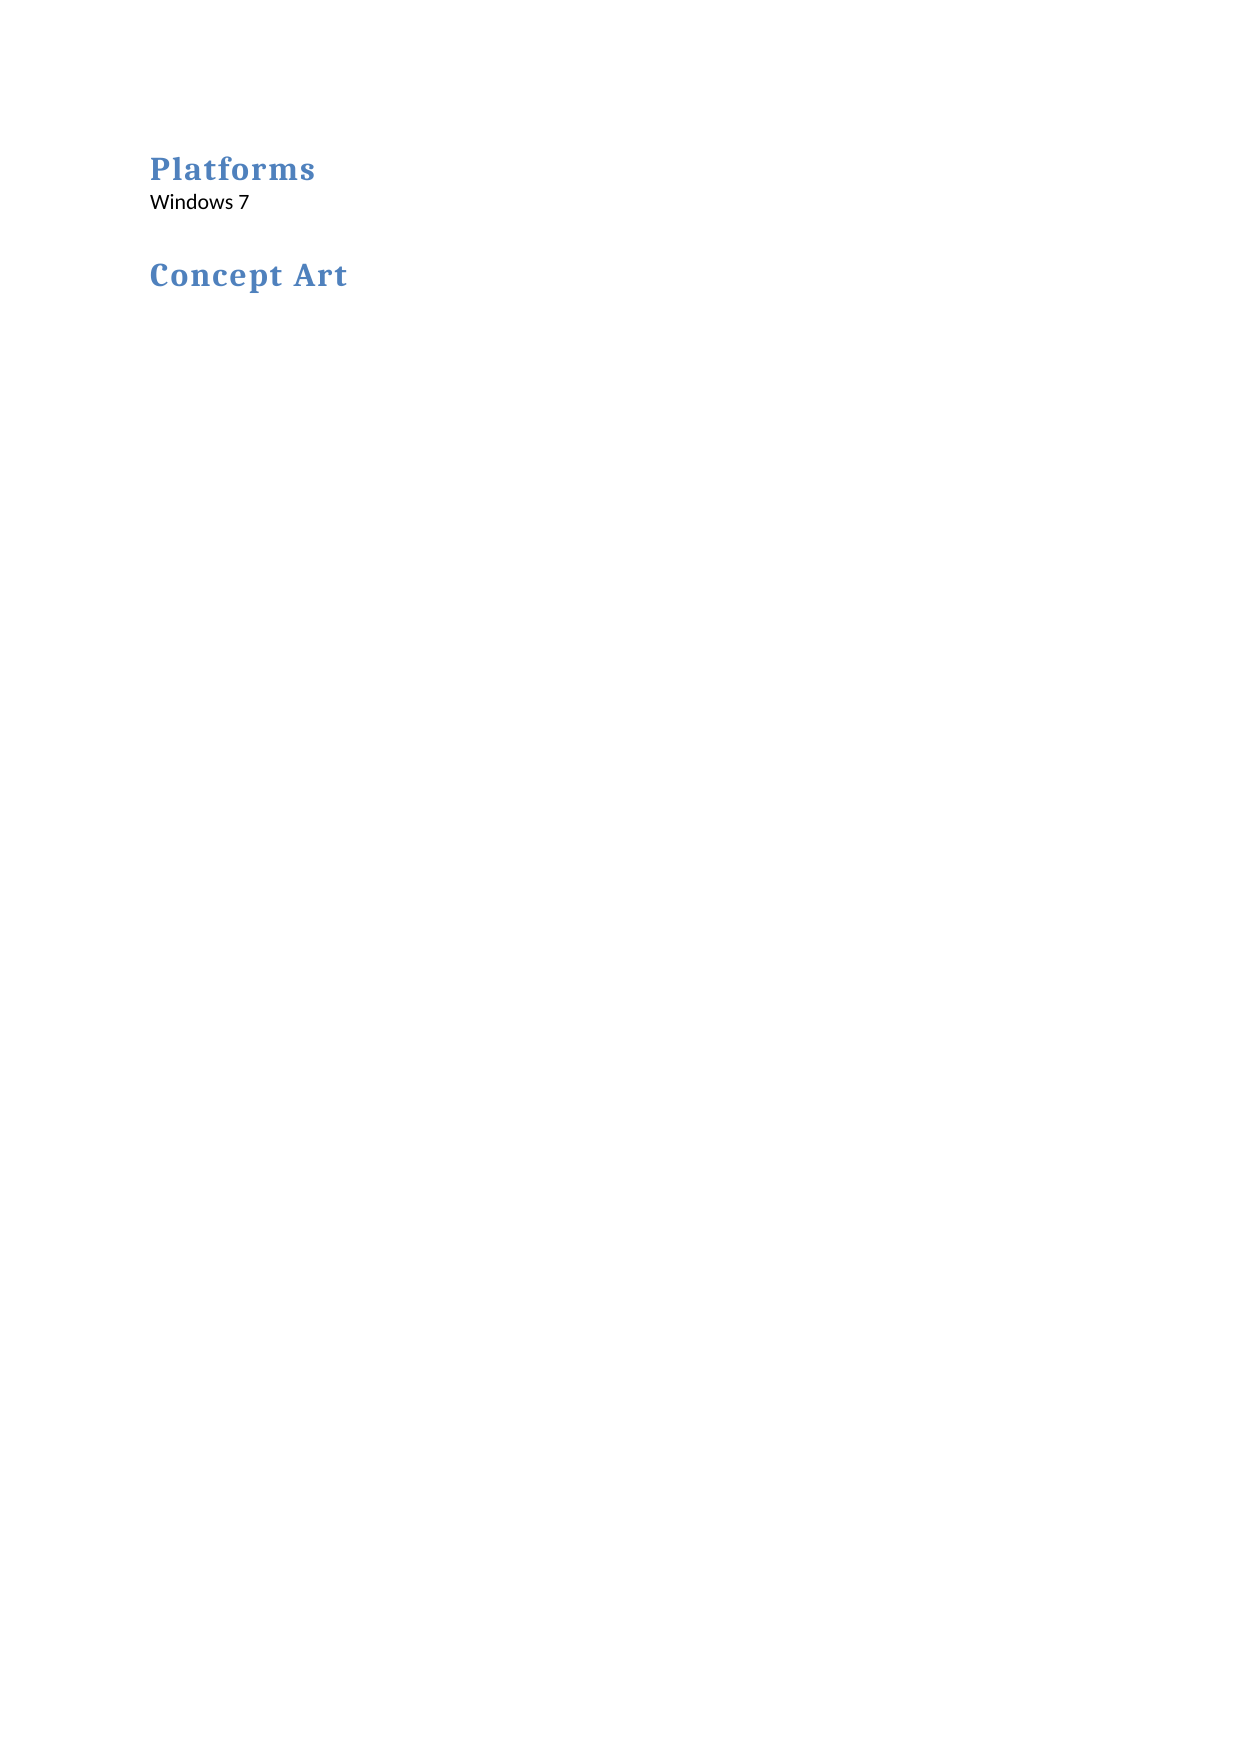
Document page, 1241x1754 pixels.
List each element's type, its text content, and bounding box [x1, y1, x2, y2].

subtitle Concept Art [150, 256, 1090, 294]
subtitle Platforms [150, 150, 1090, 188]
text Windows 7 [150, 188, 1090, 215]
